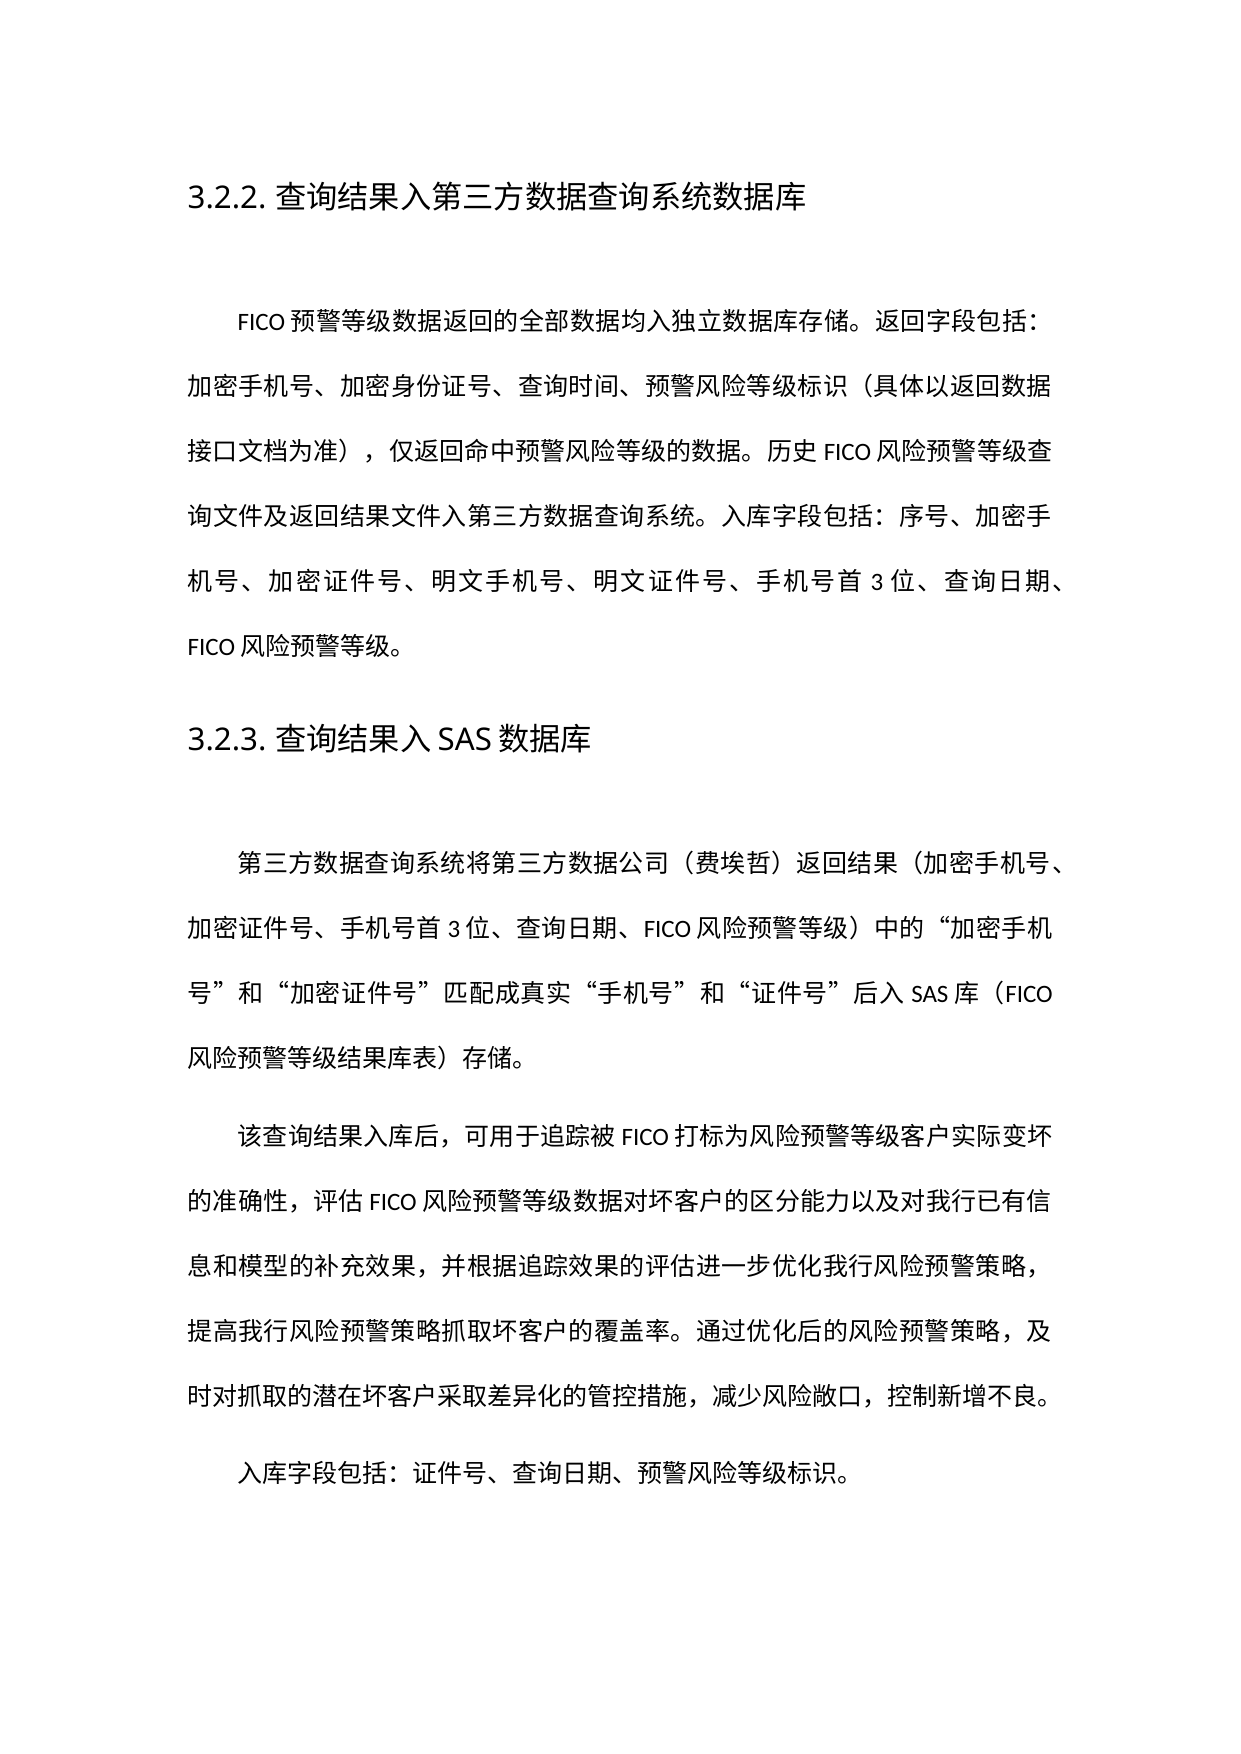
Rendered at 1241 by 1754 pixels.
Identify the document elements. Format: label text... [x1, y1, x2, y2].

text 该查询结果入库后，可用于追踪被FICO打标为风险预警等级客户实际变坏的准确性，评估FICO风险预警等级数据对坏客户的区分能力以及对我行已有信息和模型的补充效果，并根据追踪效果的评估进一步优化我行风险预警策略，提高我行风险预警策略抓取坏客户的覆盖率。通过优化后的风险预警策略，及时对抓取的潜在坏客户采取差异化的管控措施，减少风险敞口，控制新增不良。 [187, 1102, 1053, 1427]
subtitle 查询结果入SAS数据库 [187, 704, 1053, 769]
text 第三方数据查询系统将第三方数据公司（费埃哲）返回结果（加密手机号、加密证件号、手机号首3位、查询日期、FICO风险预警等级）中的“加密手机号”和“加密证件号”匹配成真实“手机号”和“证件号”后入SAS库（FICO风险预警等级结果库表）存储。 [187, 829, 1053, 1089]
text FICO预警等级数据返回的全部数据均入独立数据库存储。返回字段包括：加密手机号、加密身份证号、查询时间、预警风险等级标识（具体以返回数据接口文档为准），仅返回命中预警风险等级的数据。历史FICO风险预警等级查询文件及返回结果文件入第三方数据查询系统。入库字段包括：序号、加密手机号、加密证件号、明文手机号、明文证件号、手机号首3位、查询日期、FICO风险预警等级。 [187, 287, 1053, 677]
subtitle 查询结果入第三方数据查询系统数据库 [187, 162, 1053, 227]
text 入库字段包括：证件号、查询日期、预警风险等级标识。 [187, 1439, 1053, 1504]
